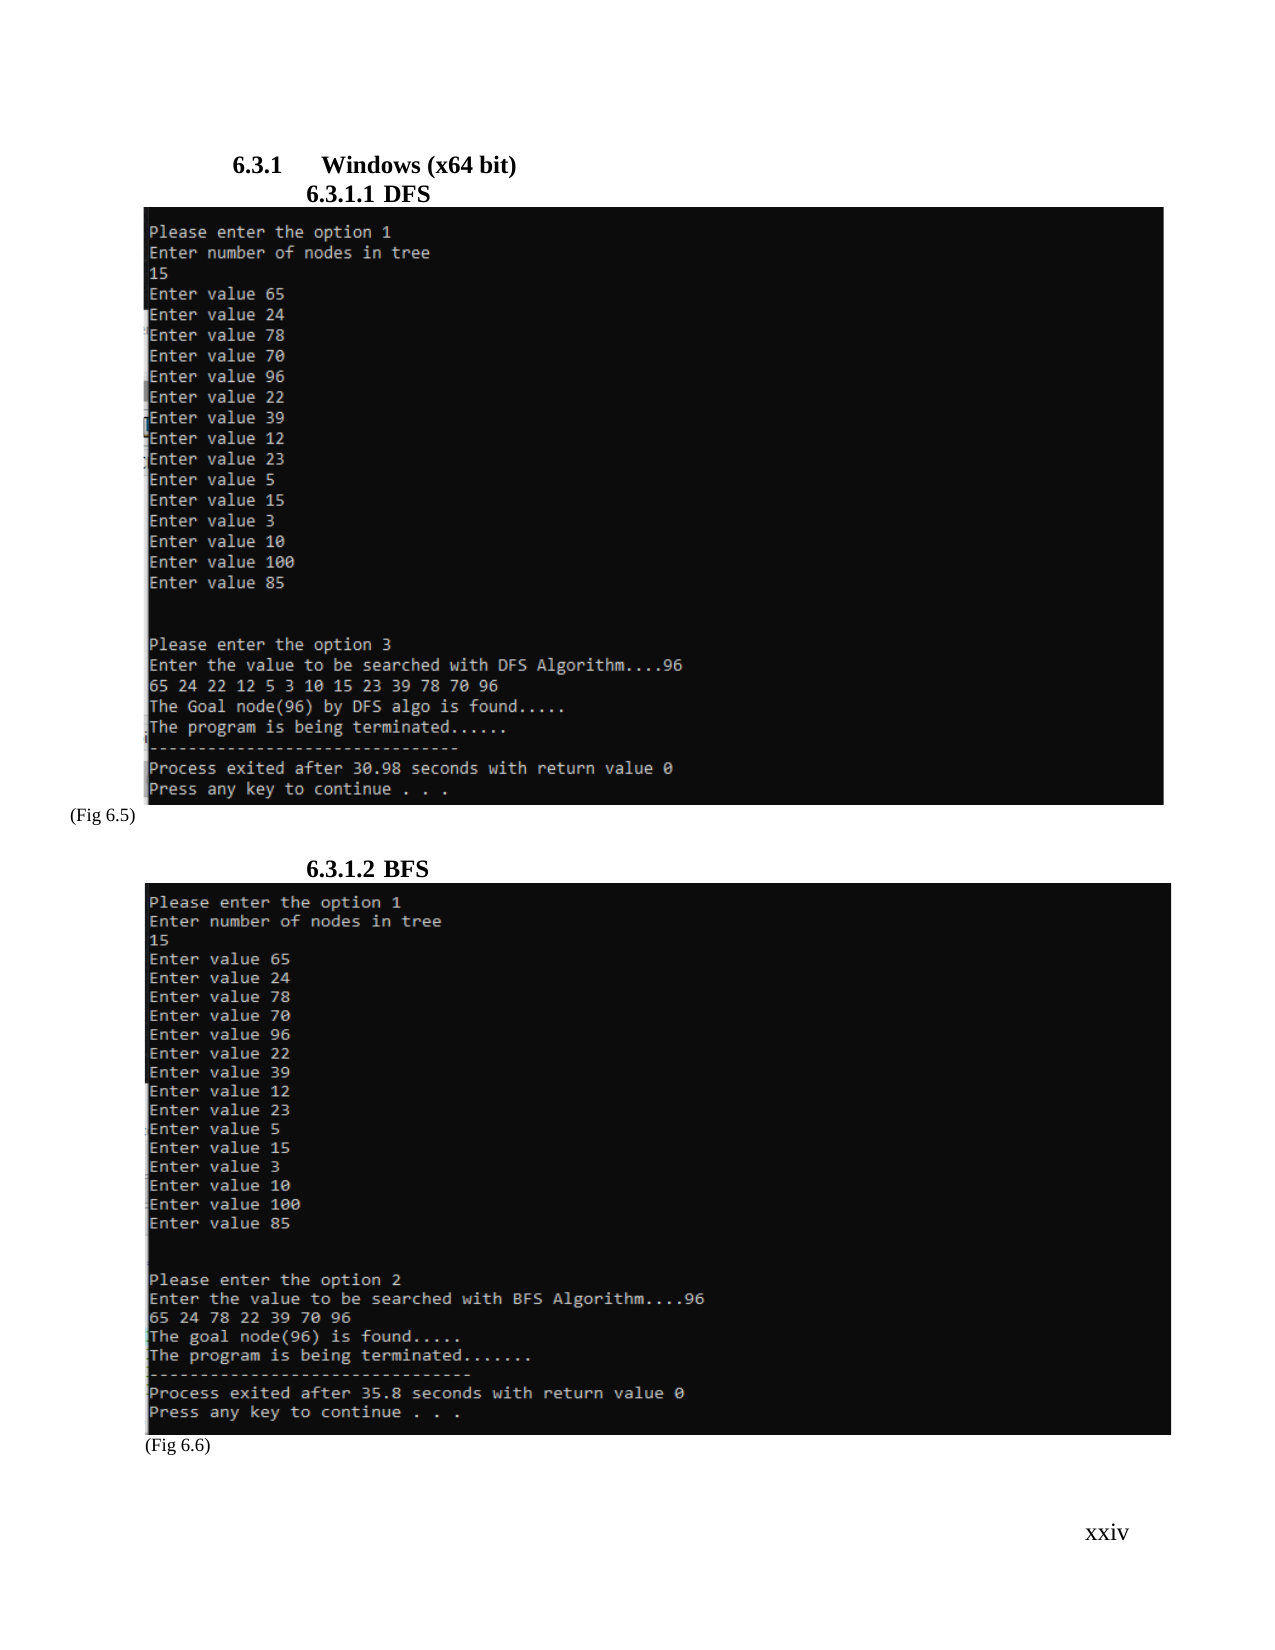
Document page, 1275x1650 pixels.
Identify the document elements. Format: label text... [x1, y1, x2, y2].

picture [144, 883, 1172, 1435]
list Windows (x64 bit) [232, 150, 1129, 179]
list DFS [306, 179, 1129, 207]
list BFS [306, 854, 1129, 883]
text (Fig 6.5) [70, 804, 1129, 826]
list (Fig 6.6) [145, 1435, 1129, 1456]
picture [143, 207, 1164, 805]
